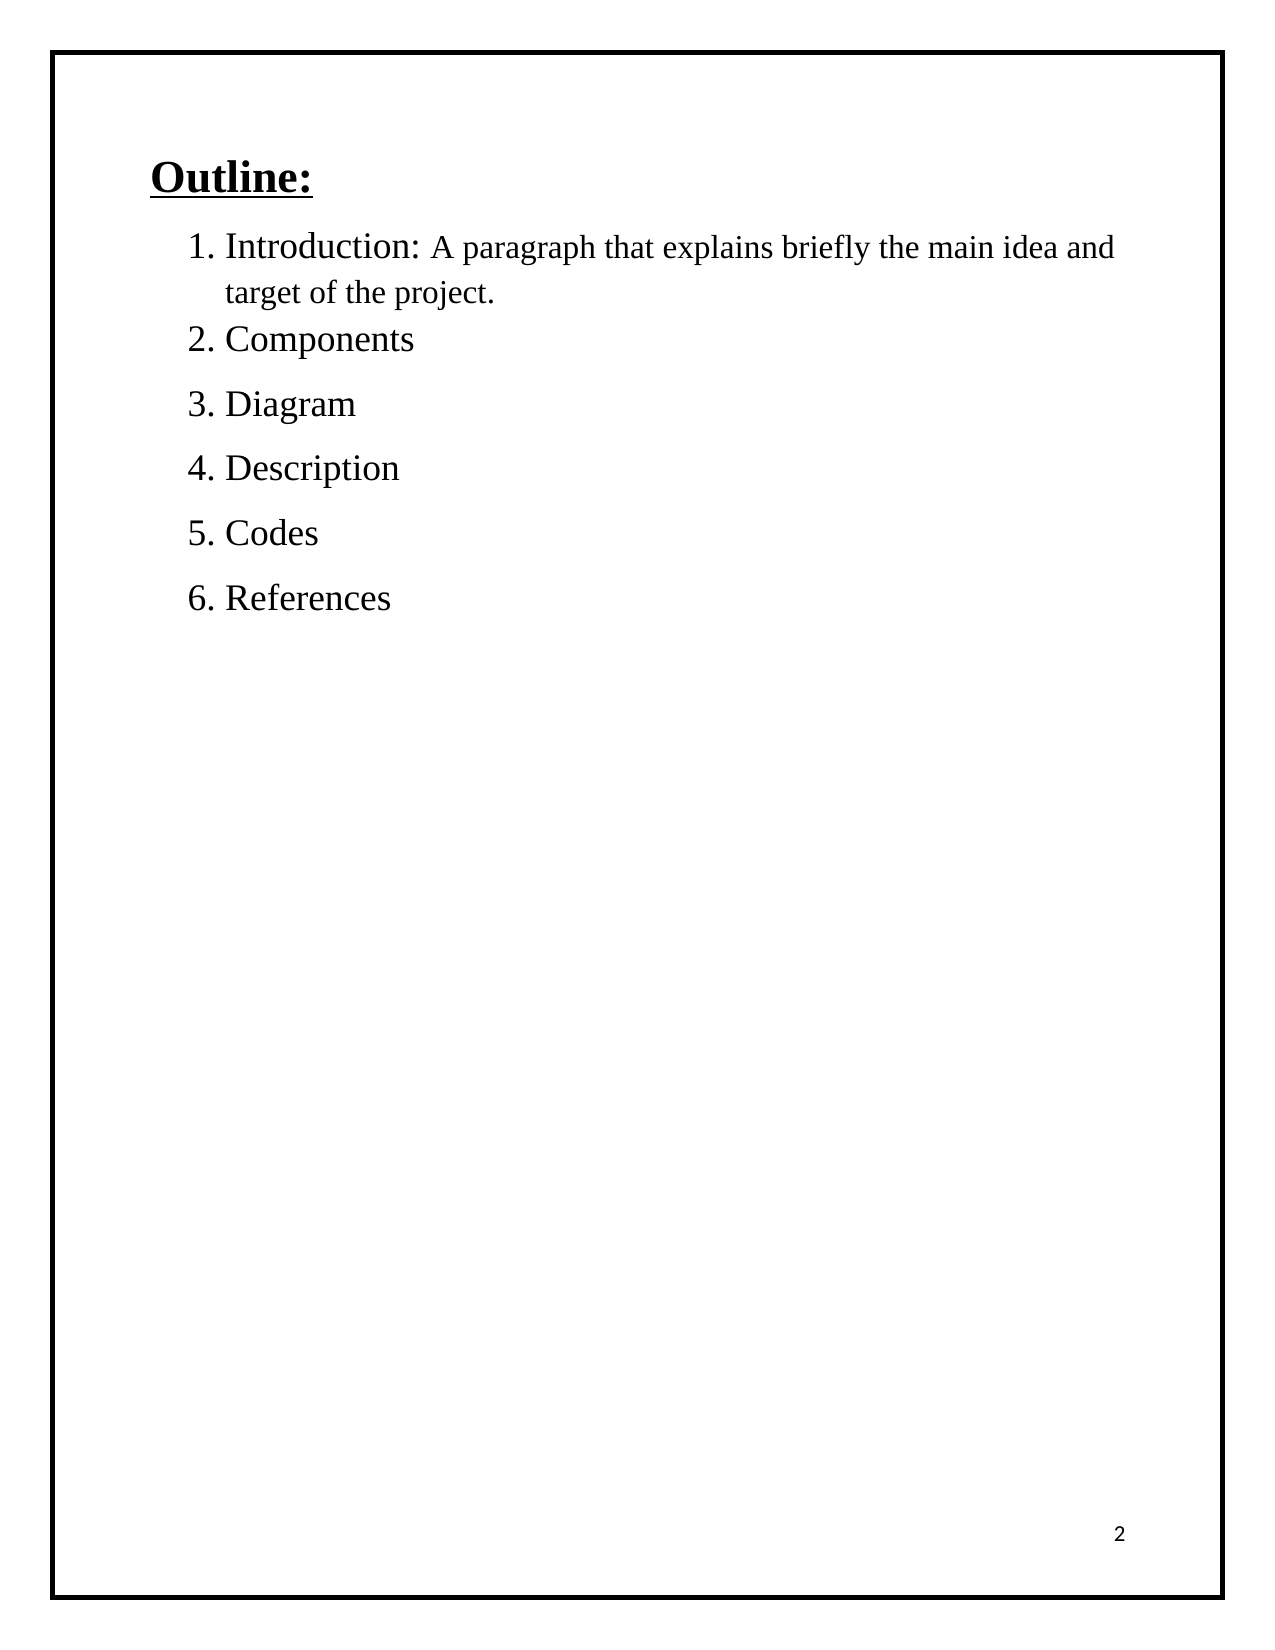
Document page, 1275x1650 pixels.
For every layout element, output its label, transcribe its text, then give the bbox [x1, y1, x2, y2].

list Diagram [187, 381, 1125, 424]
list Codes [187, 511, 1125, 554]
text Outline: [150, 150, 1125, 203]
list Description [187, 446, 1125, 489]
list Components [187, 316, 1125, 359]
list Introduction: A paragraph that explains briefly the main idea and target of the project. [187, 223, 1125, 311]
list References [187, 575, 1125, 618]
